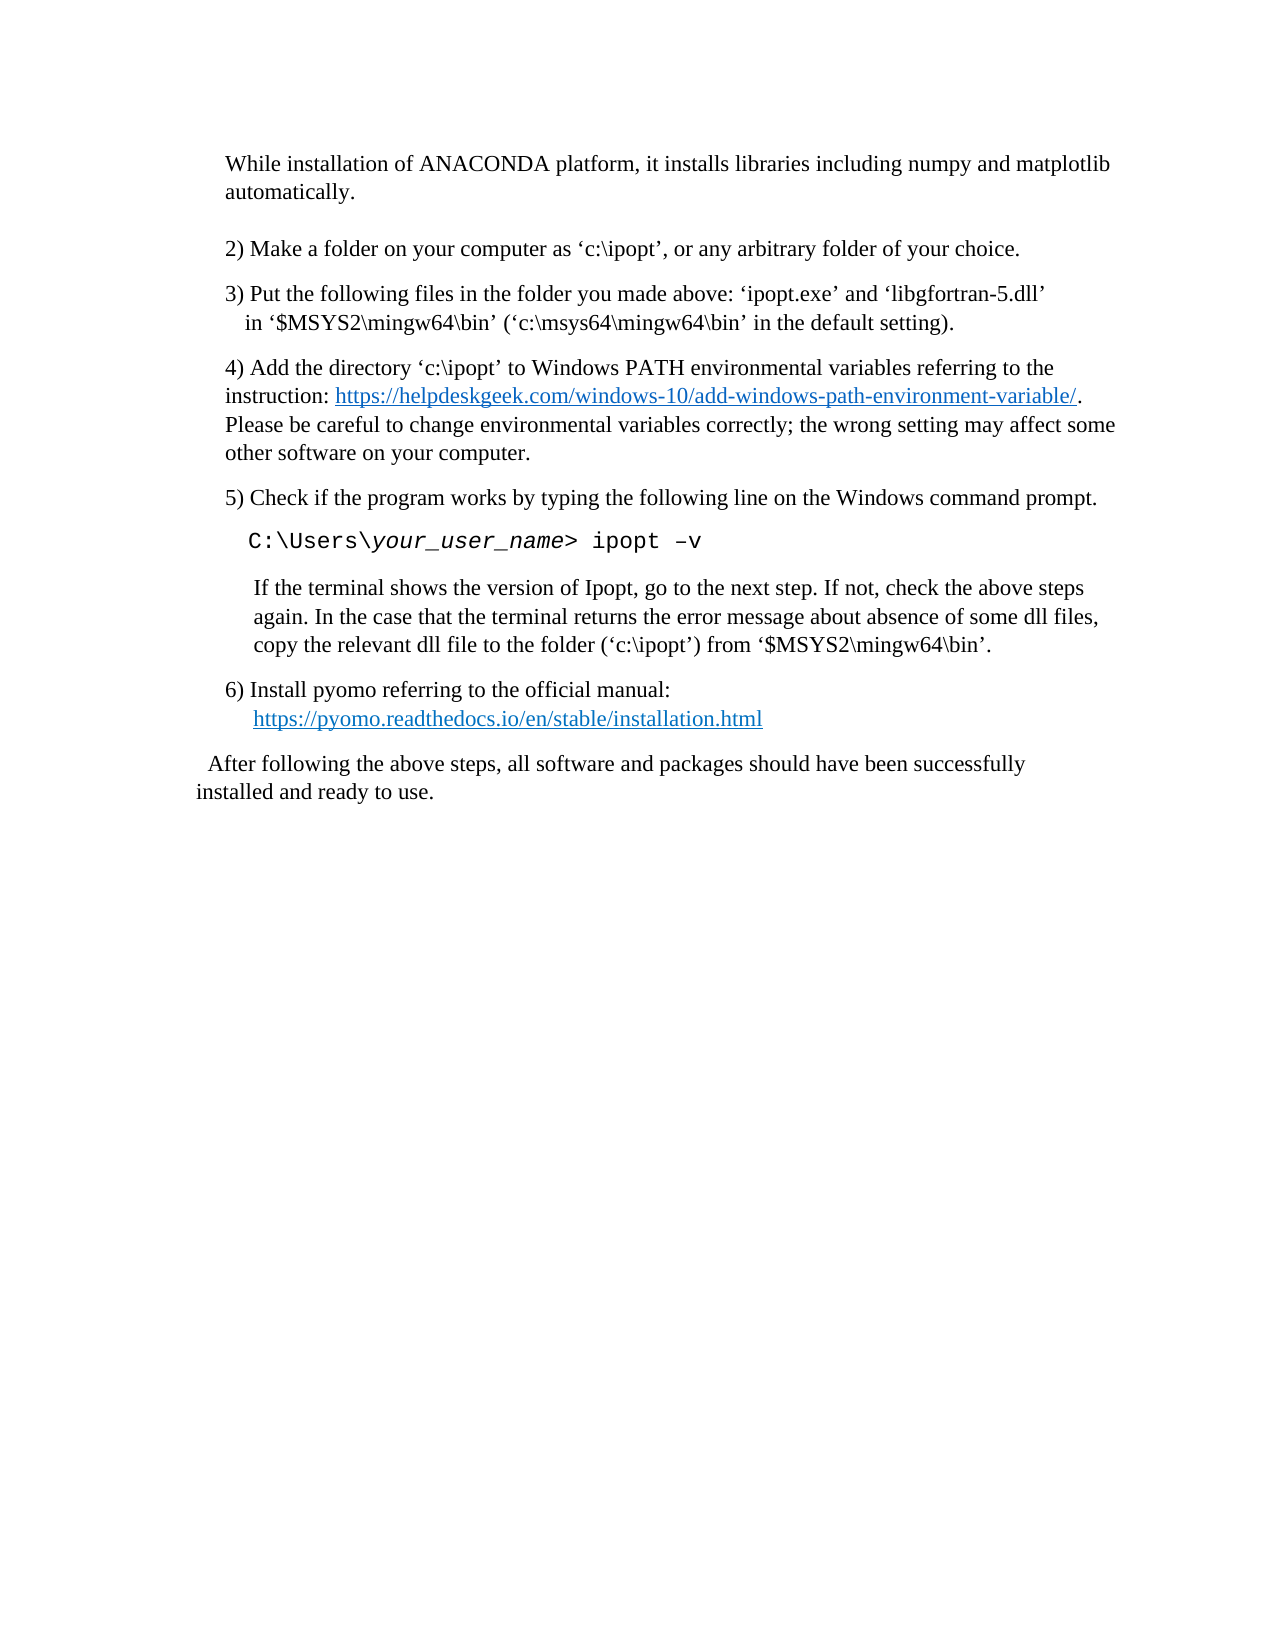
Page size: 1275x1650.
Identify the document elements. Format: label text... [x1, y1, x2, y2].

text https://pyomo.readthedocs.io/en/stable/installation.html [150, 705, 1125, 731]
text 3) Put the following files in the folder you made above: ‘ipopt.exe’ and ‘libgfortran-5.dll’ [150, 280, 1125, 307]
text C:\Users\your_user_name> ipopt –v [150, 529, 1125, 555]
text 6) Install pyomo referring to the official manual: [150, 676, 1125, 703]
text 5) Check if the program works by typing the following line on the Windows command prompt. [150, 484, 1125, 511]
text installed and ready to use. [150, 778, 1125, 804]
text While installation of ANACONDA platform, it installs libraries including numpy and matplotlib automatically. [225, 150, 1125, 205]
text 2) Make a folder on your computer as ‘c:\ipopt’, or any arbitrary folder of your choice. [150, 235, 1125, 262]
text 4) Add the directory ‘c:\ipopt’ to Windows PATH environmental variables referring to the instruction: https://helpdeskgeek.com/windows-10/add-windows-path-environment-variable/. Please be careful to change environmental variables correctly; the wrong setting may affect some other software on your computer. [225, 354, 1125, 466]
text in ‘$MSYS2\mingw64\bin’ (‘c:\msys64\mingw64\bin’ in the default setting). [187, 309, 1125, 335]
text After following the above steps, all software and packages should have been successfully [150, 750, 1125, 776]
text If the terminal shows the version of Ipopt, go to the next step. If not, check the above steps again. In the case that the terminal returns the error message about absence of some dll files, copy the relevant dll file to the folder (‘c:\ipopt’) from ‘$MSYS2\mingw64\bin’. [253, 574, 1125, 657]
